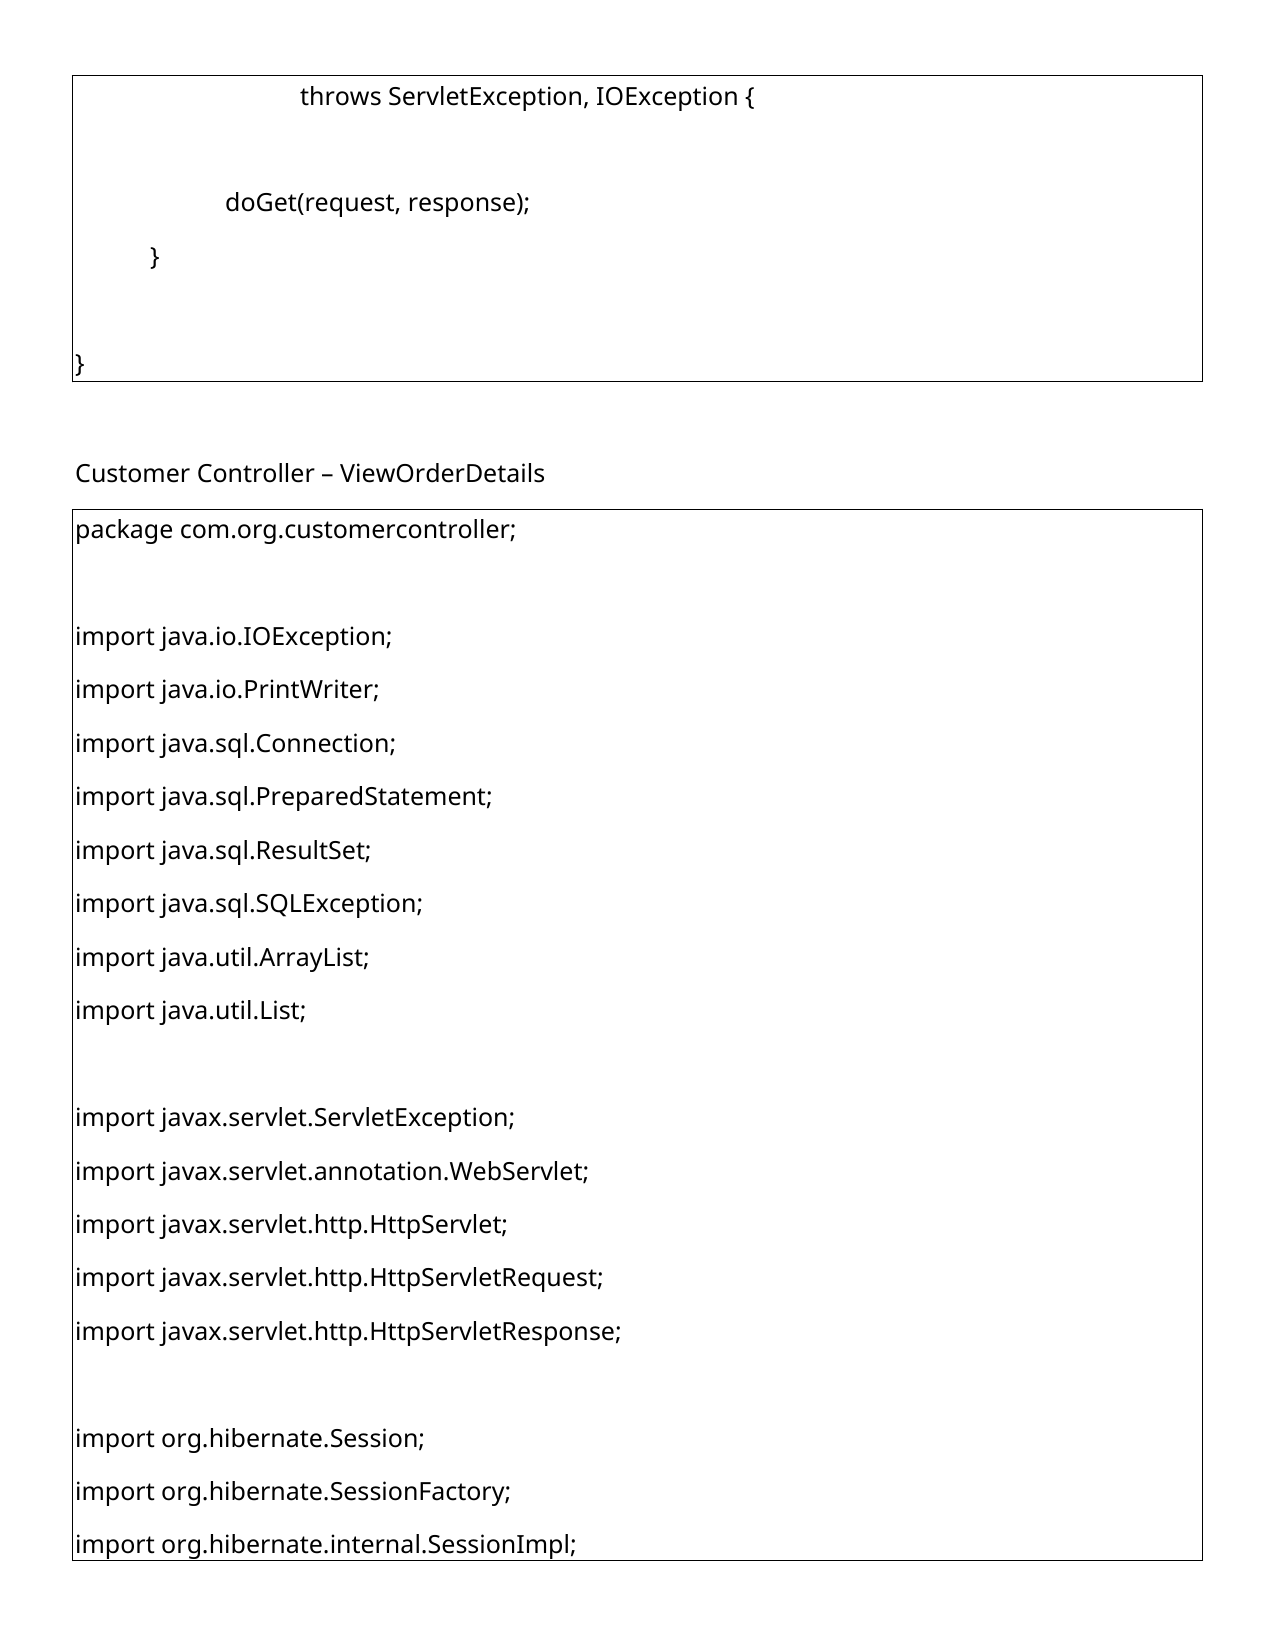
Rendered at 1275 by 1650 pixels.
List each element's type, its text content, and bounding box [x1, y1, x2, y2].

text import org.hibernate.SessionFactory; [73, 1471, 1202, 1508]
text import java.io.IOException; [73, 616, 1202, 653]
text import javax.servlet.ServletException; [73, 1097, 1202, 1134]
text import javax.servlet.http.HttpServlet; [73, 1203, 1202, 1241]
text throws ServletException, IOException { [73, 76, 1202, 112]
text doGet(request, response); [73, 182, 1202, 219]
text import javax.servlet.http.HttpServletResponse; [73, 1310, 1202, 1347]
text } [73, 342, 1202, 381]
text import javax.servlet.http.HttpServletRequest; [73, 1257, 1202, 1294]
text import java.io.PrintWriter; [73, 669, 1202, 706]
text Customer Controller – ViewOrderDetails [75, 455, 1200, 489]
text } [73, 235, 1202, 272]
text import javax.servlet.annotation.WebServlet; [73, 1150, 1202, 1187]
text import java.sql.Connection; [73, 722, 1202, 760]
text import java.util.List; [73, 990, 1202, 1027]
text import java.sql.SQLException; [73, 883, 1202, 920]
text package com.org.customercontroller; [73, 510, 1202, 546]
text import java.util.ArrayList; [73, 936, 1202, 973]
text import java.sql.PreparedStatement; [73, 776, 1202, 813]
text import org.hibernate.internal.SessionImpl; [73, 1524, 1202, 1560]
text import java.sql.ResultSet; [73, 829, 1202, 867]
text import org.hibernate.Session; [73, 1417, 1202, 1454]
